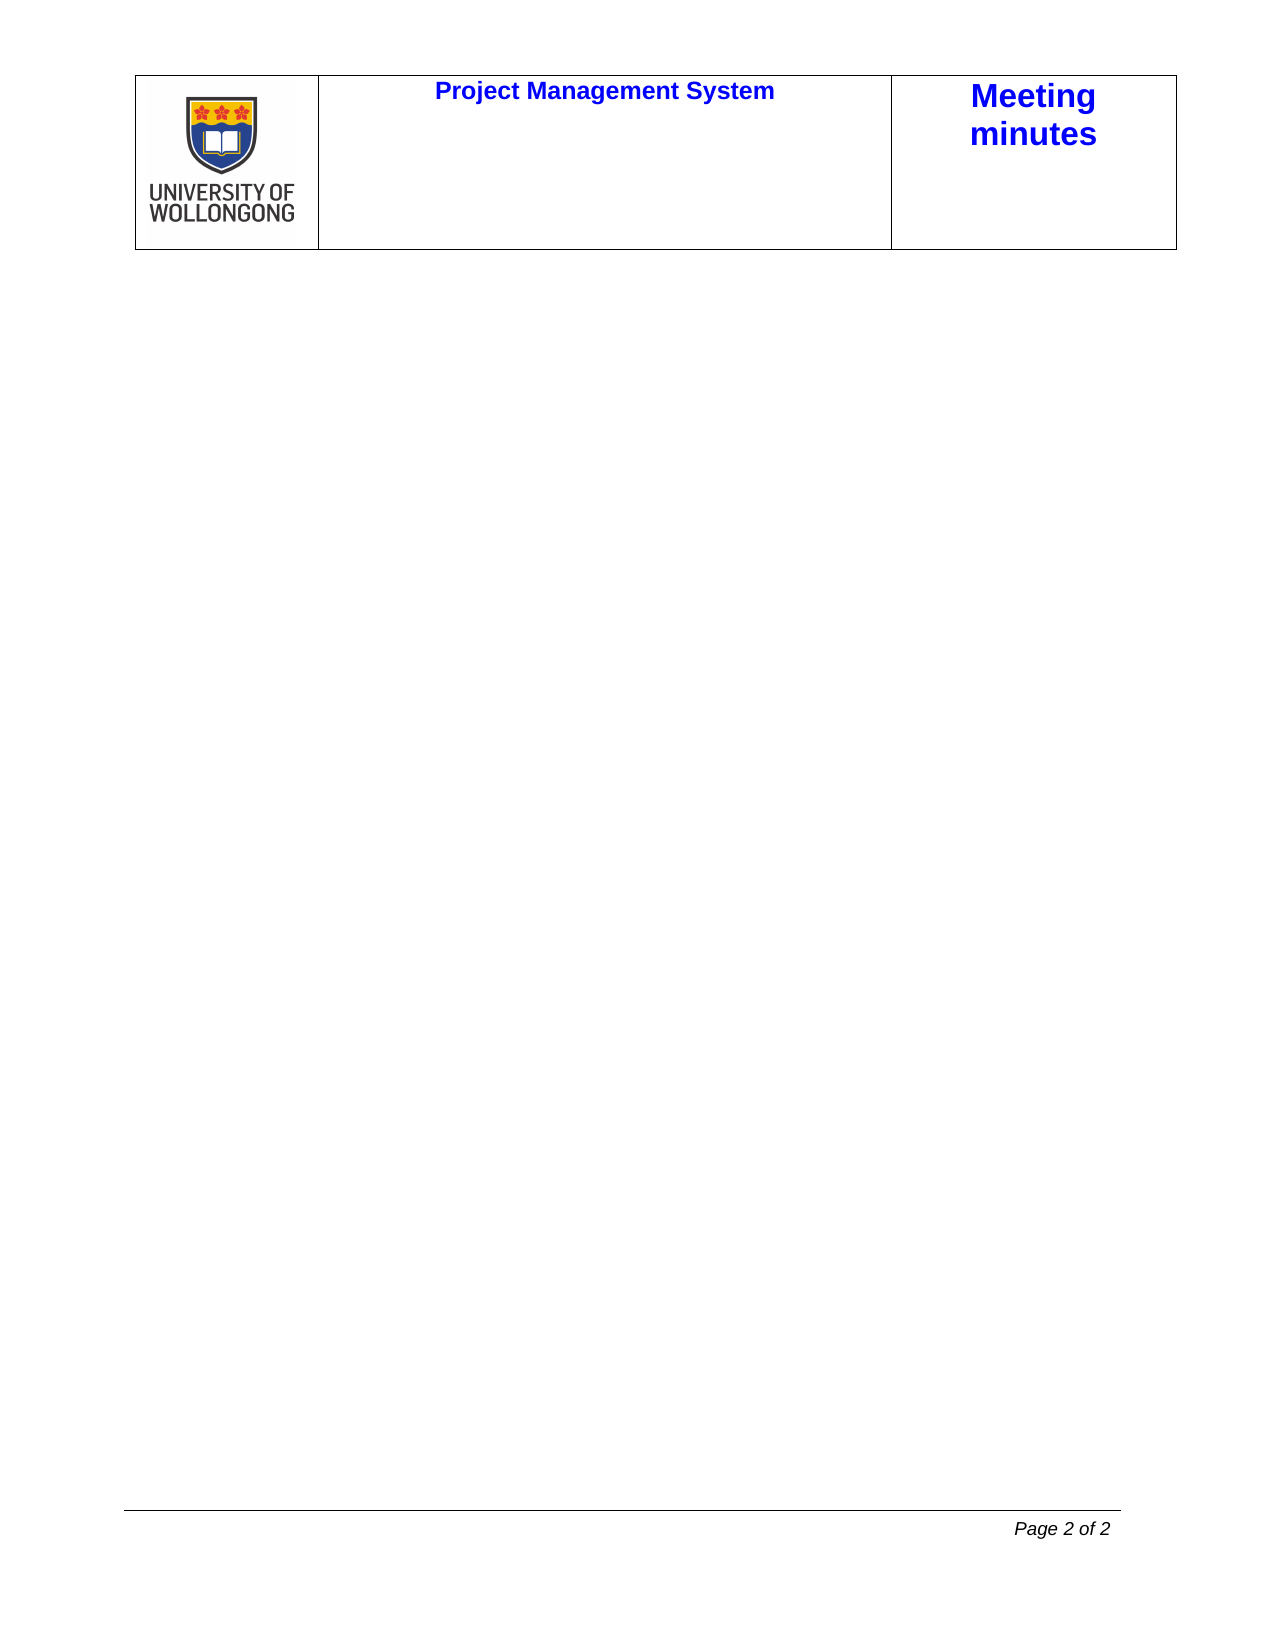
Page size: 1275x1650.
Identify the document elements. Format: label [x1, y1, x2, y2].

picture [146, 76, 297, 249]
